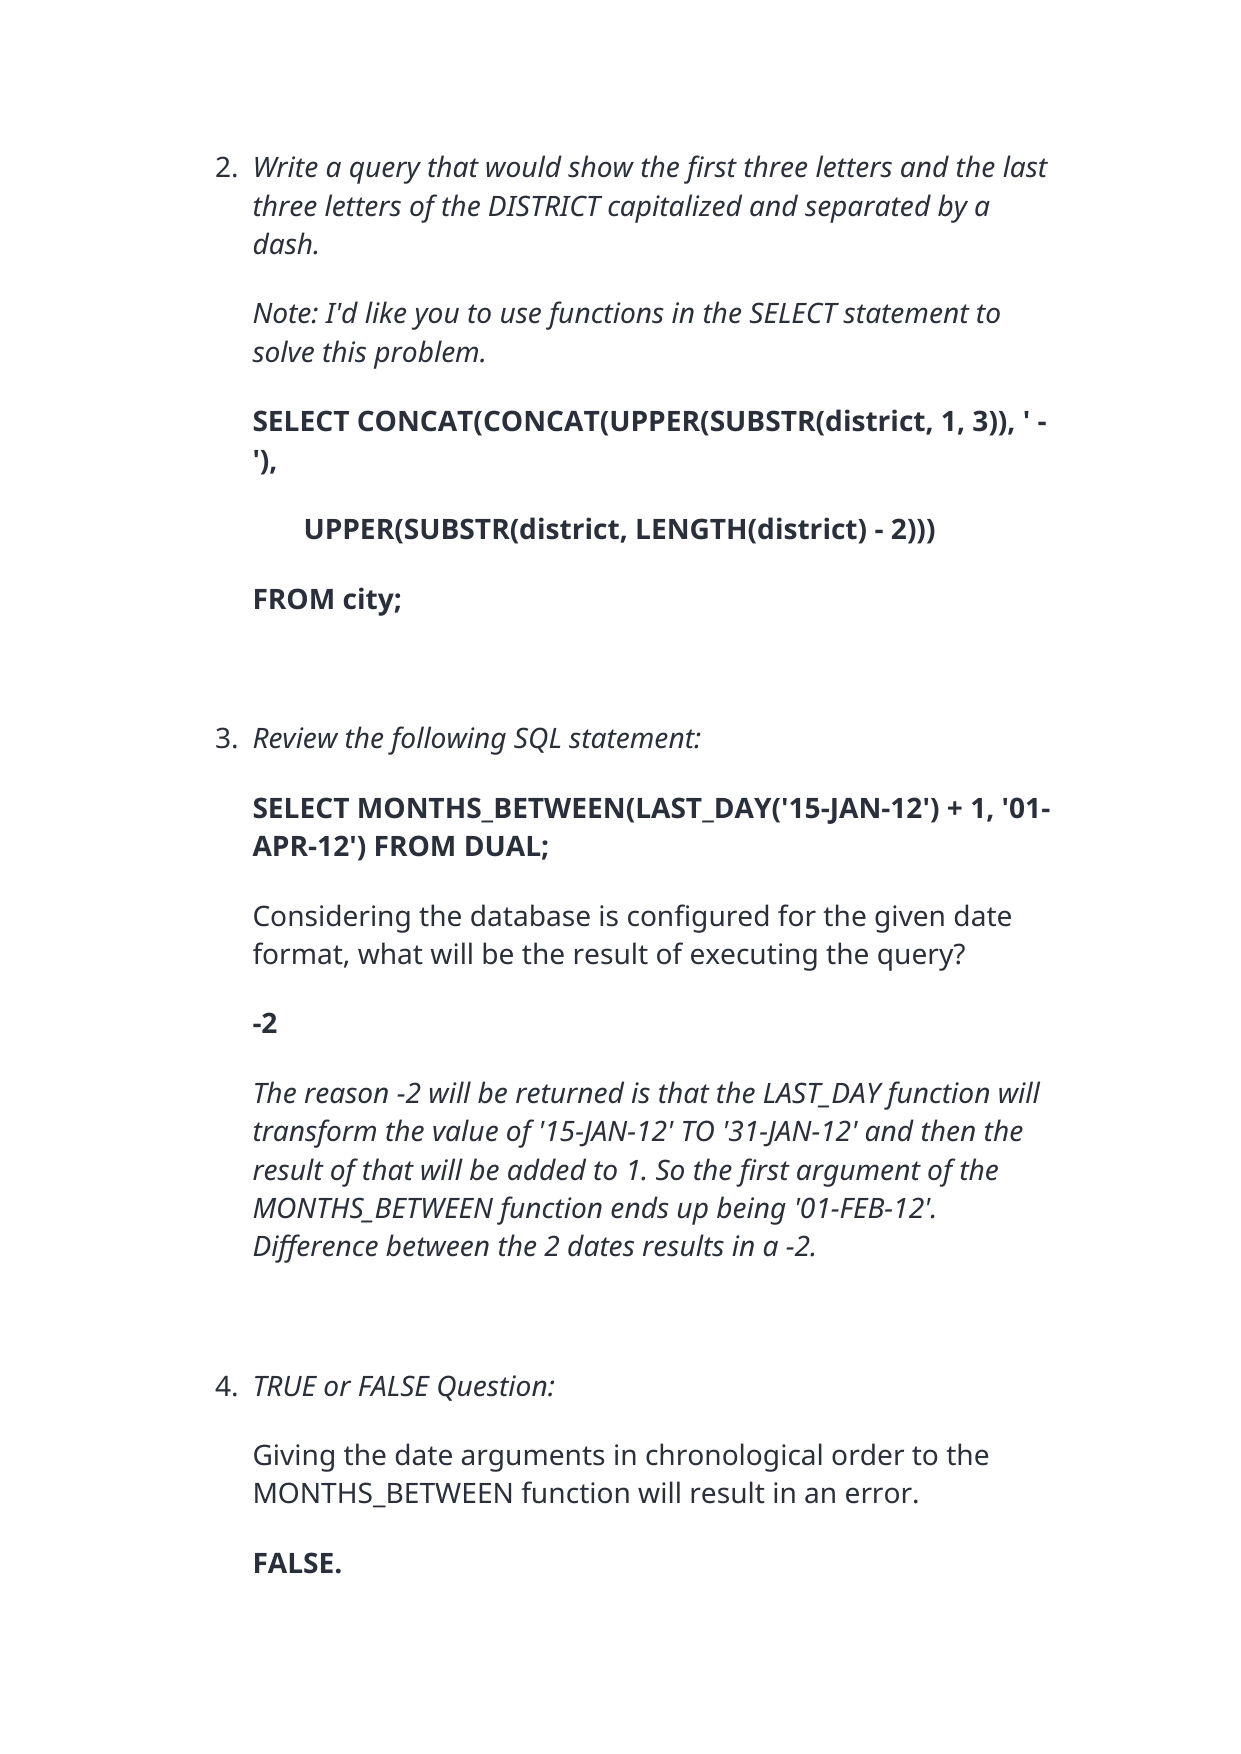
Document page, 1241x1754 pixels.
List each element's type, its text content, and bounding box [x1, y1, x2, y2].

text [252, 294, 1063, 371]
text Considering the database is configured for the given date format, what will be the result of executing the query? [252, 896, 1063, 973]
list Write a query that would show the first three letters and the last three letters of the DISTRICT capitalized and separated by a dash. [215, 148, 1063, 263]
text FROM city; [252, 579, 1063, 618]
text Giving the date arguments in chronological order to the MONTHS_BETWEEN function will result in an error. [252, 1436, 1063, 1512]
text FALSE. [252, 1543, 1063, 1582]
list TRUE or FALSE Question: [215, 1366, 1063, 1404]
text SELECT MONTHS_BETWEEN(LAST_DAY('15-JAN-12') + 1, '01-APR-12') FROM DUAL; [252, 788, 1063, 865]
list Review the following SQL statement: [215, 718, 1063, 757]
text SELECT CONCAT(CONCAT(UPPER(SUBSTR(district, 1, 3)), ' - '), [252, 402, 1063, 478]
text UPPER(SUBSTR(district, LENGTH(district) - 2))) [252, 510, 1063, 548]
text The reason -2 will be returned is that the LAST_DAY function will transform the value of '15-JAN-12' TO '31-JAN-12' and then the result of that will be added to 1. So the first argument of the MONTHS_BETWEEN function ends up being '01-FEB-12'. Difference between the 2 dates results in a -2. [252, 1073, 1063, 1265]
text -2 [252, 1004, 1063, 1042]
